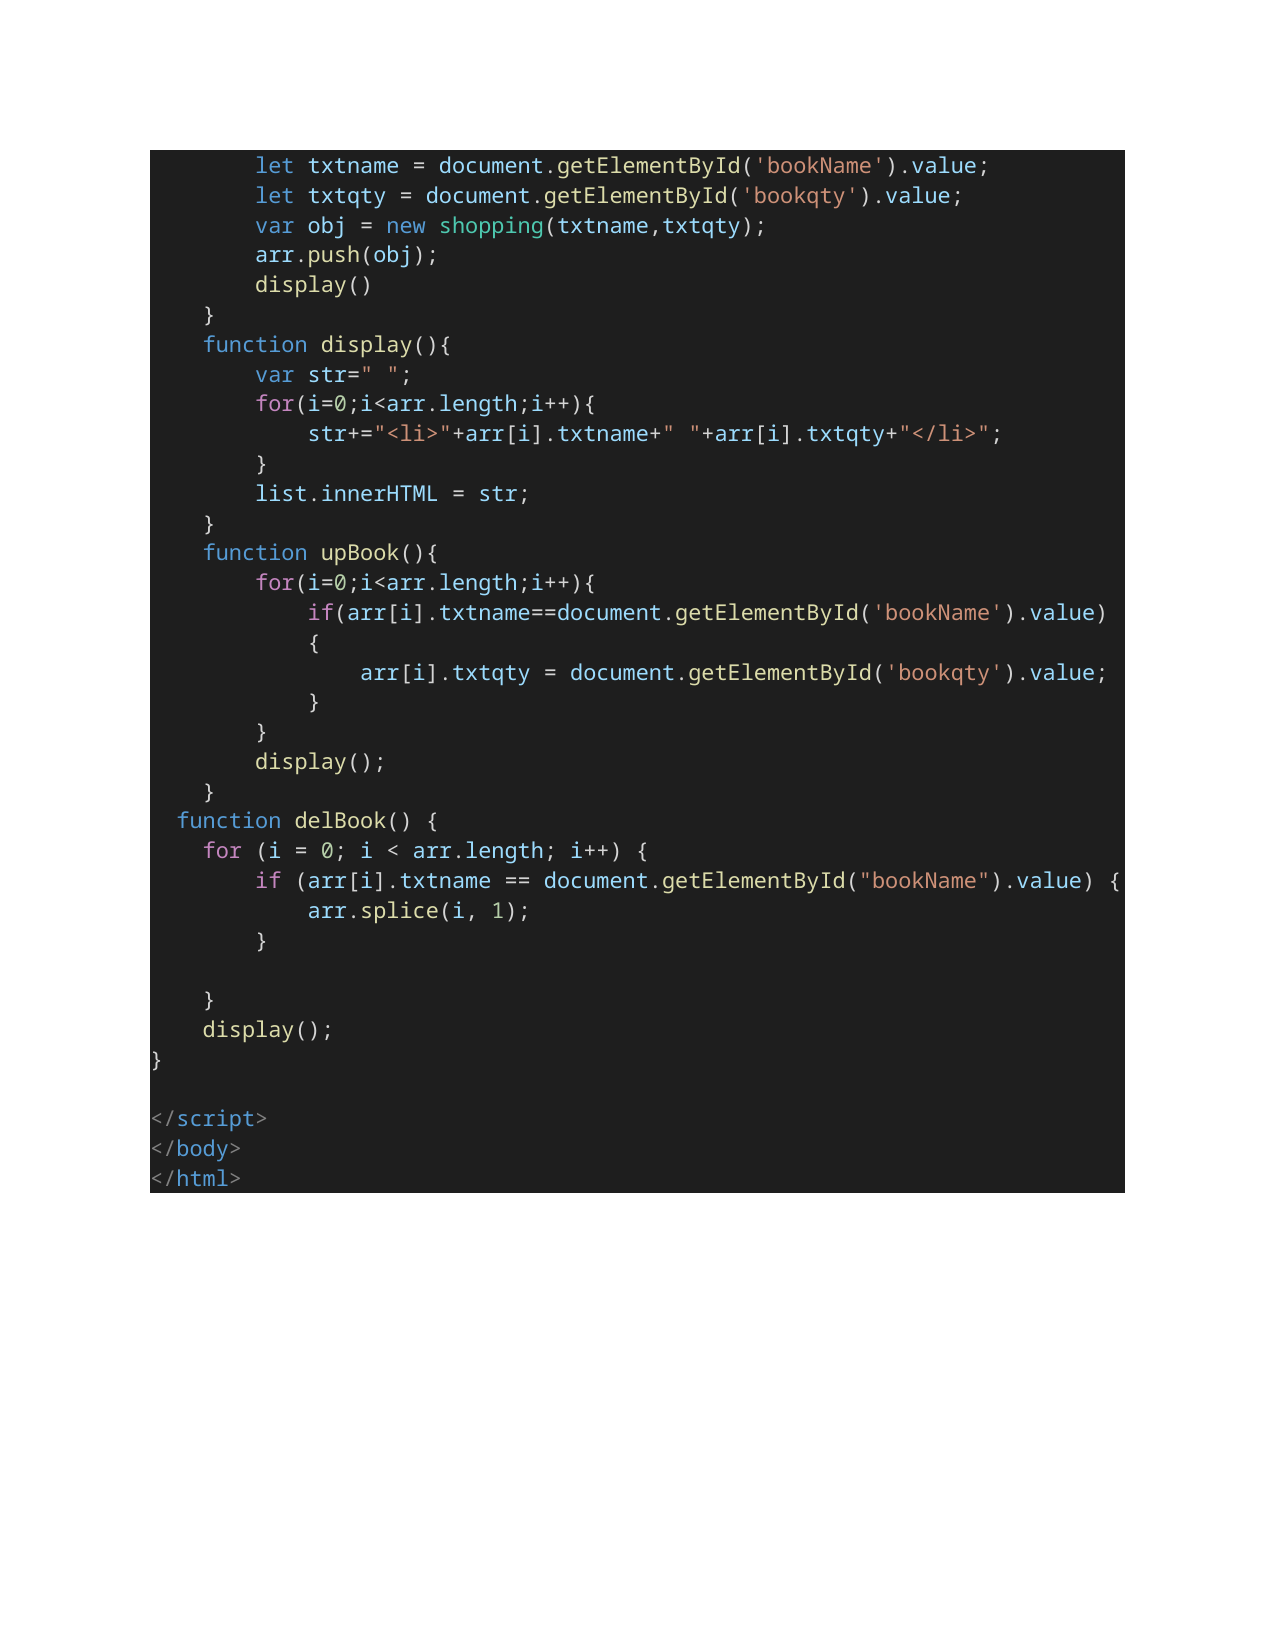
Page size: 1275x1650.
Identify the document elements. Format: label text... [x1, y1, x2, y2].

text for (i = 0; i < arr.length; i++) { [150, 835, 1125, 865]
text } [150, 984, 1125, 1014]
text } [150, 299, 1125, 329]
text let txtname = document.getElementById('bookName').value; [150, 150, 1125, 180]
text } [150, 507, 1125, 537]
text var obj = new shopping(txtname,txtqty); [150, 209, 1125, 239]
text var str=" "; [150, 358, 1125, 388]
text function delBook() { [150, 805, 1125, 835]
text </script> [150, 1103, 1125, 1133]
text let txtqty = document.getElementById('bookqty').value; [150, 180, 1125, 209]
text } [150, 924, 1125, 954]
text function display(){ [150, 329, 1125, 358]
text arr.splice(i, 1); [150, 895, 1125, 924]
text } [150, 686, 1125, 716]
text if (arr[i].txtname == document.getElementById("bookName").value) { [150, 865, 1125, 895]
text str+="<li>"+arr[i].txtname+" "+arr[i].txtqty+"</li>"; [150, 418, 1125, 448]
text arr.push(obj); [150, 239, 1125, 269]
text for(i=0;i<arr.length;i++){ [150, 567, 1125, 597]
text display() [150, 269, 1125, 299]
text display(); [150, 746, 1125, 776]
text </html> [150, 1163, 1125, 1193]
text for(i=0;i<arr.length;i++){ [150, 388, 1125, 418]
text } [150, 716, 1125, 746]
text } [150, 776, 1125, 805]
text display(); [150, 1014, 1125, 1044]
text arr[i].txtqty = document.getElementById('bookqty').value; [150, 656, 1125, 686]
text if(arr[i].txtname==document.getElementById('bookName').value) [150, 597, 1125, 627]
text </body> [150, 1133, 1125, 1163]
text } [150, 1044, 1125, 1073]
text function upBook(){ [150, 537, 1125, 567]
text list.innerHTML = str; [150, 478, 1125, 507]
text { [150, 627, 1125, 656]
text } [150, 448, 1125, 478]
